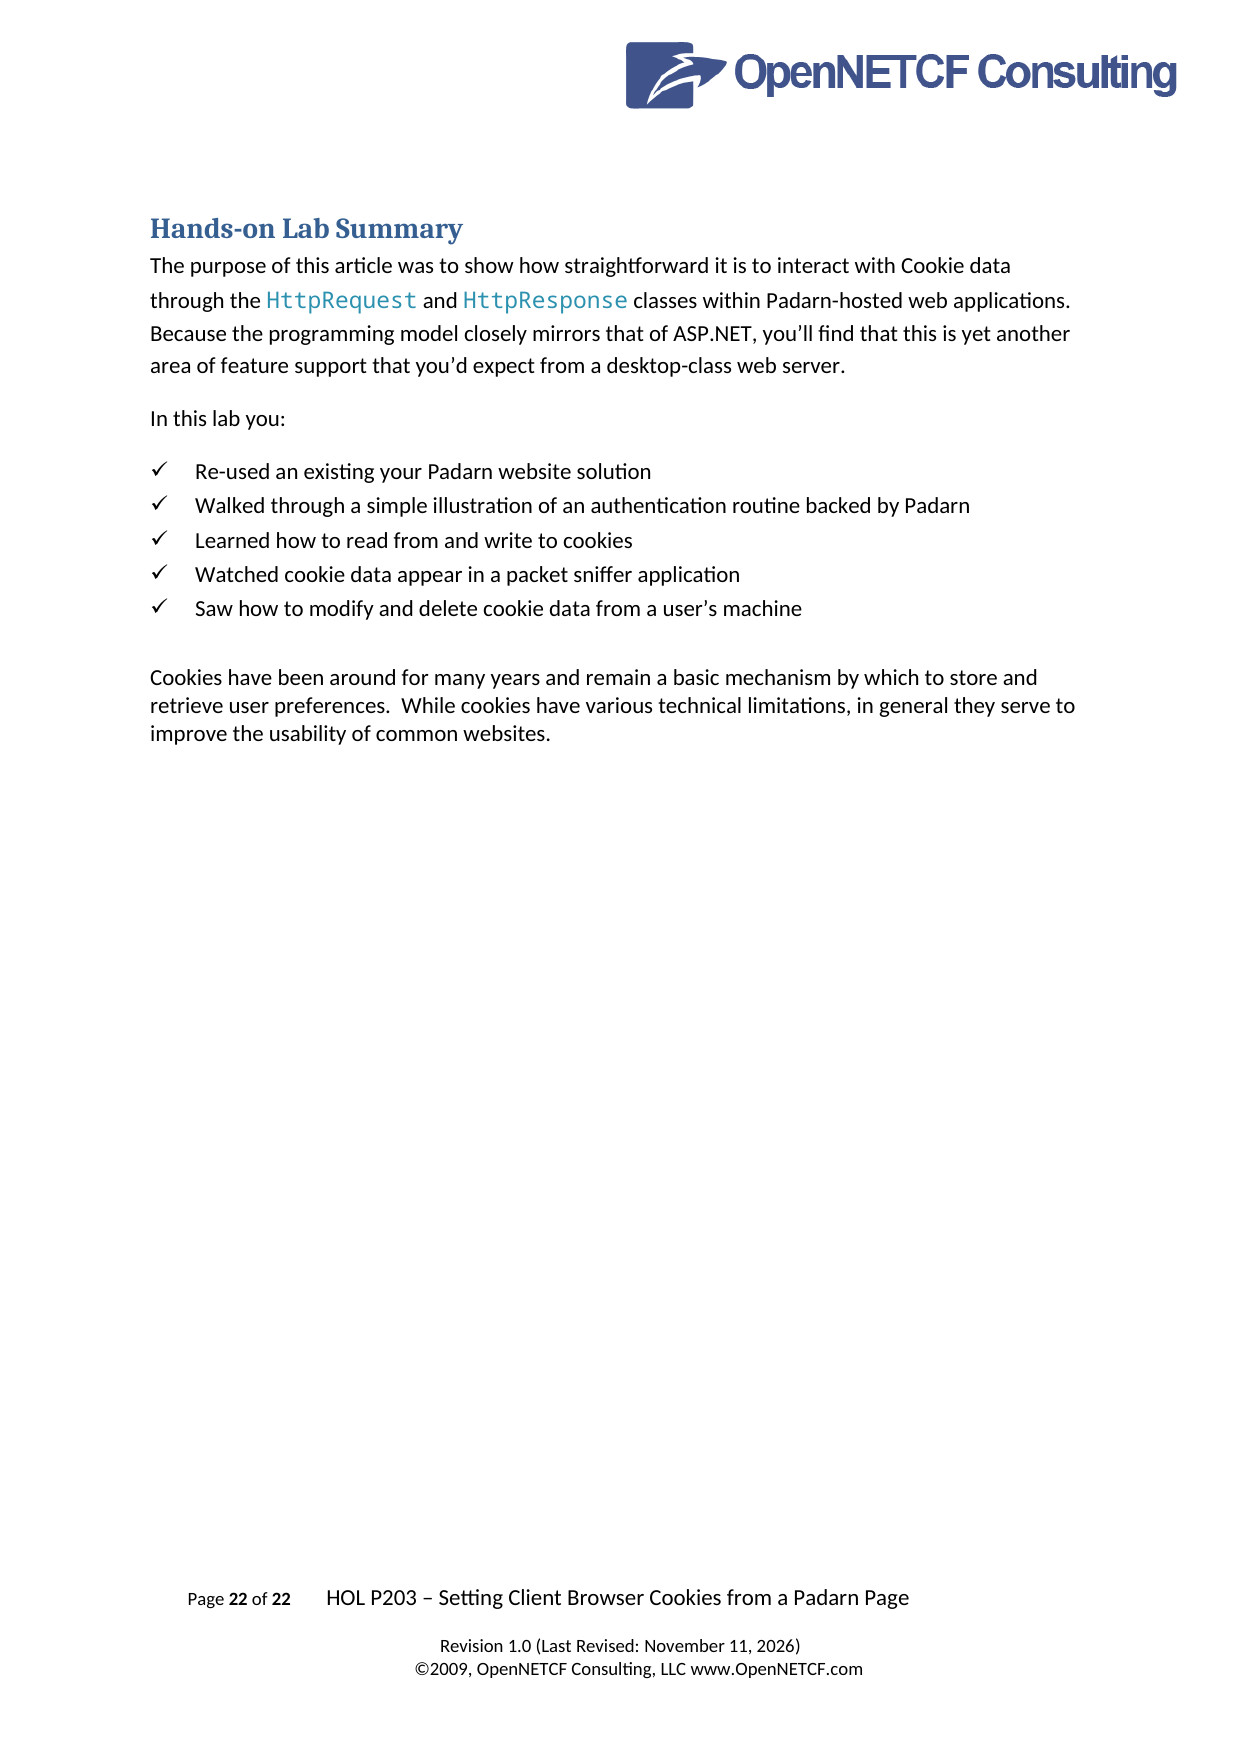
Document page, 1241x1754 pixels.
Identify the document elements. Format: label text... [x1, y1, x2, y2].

text The purpose of this article was to show how straightforward it is to interact with Cookie data through the HttpRequest and HttpResponse classes within Padarn-hosted web applications. Because the programming model closely mirrors that of ASP.NET, you’ll find that this is yet another area of feature support that you’d expect from a desktop-class web server. [150, 251, 1090, 379]
text In this lab you: [150, 404, 1090, 432]
text Learned how to read from and write to cookies [150, 526, 1090, 554]
text Saw how to modify and delete cookie data from a user’s machine [150, 594, 1090, 622]
text Watched cookie data appear in a packet sniffer application [150, 560, 1090, 588]
subtitle Hands-on Lab Summary [150, 212, 1090, 246]
text Re-used an existing your Padarn website solution [150, 457, 1090, 485]
list Cookies have been around for many years and remain a basic mechanism by which to store and retrieve user preferences. While cookies have various technical limitations, in general they serve to improve the usability of common websites. [150, 663, 1090, 747]
text Walked through a simple illustration of an authentication routine backed by Padarn [150, 492, 1090, 520]
picture [612, 28, 1214, 122]
